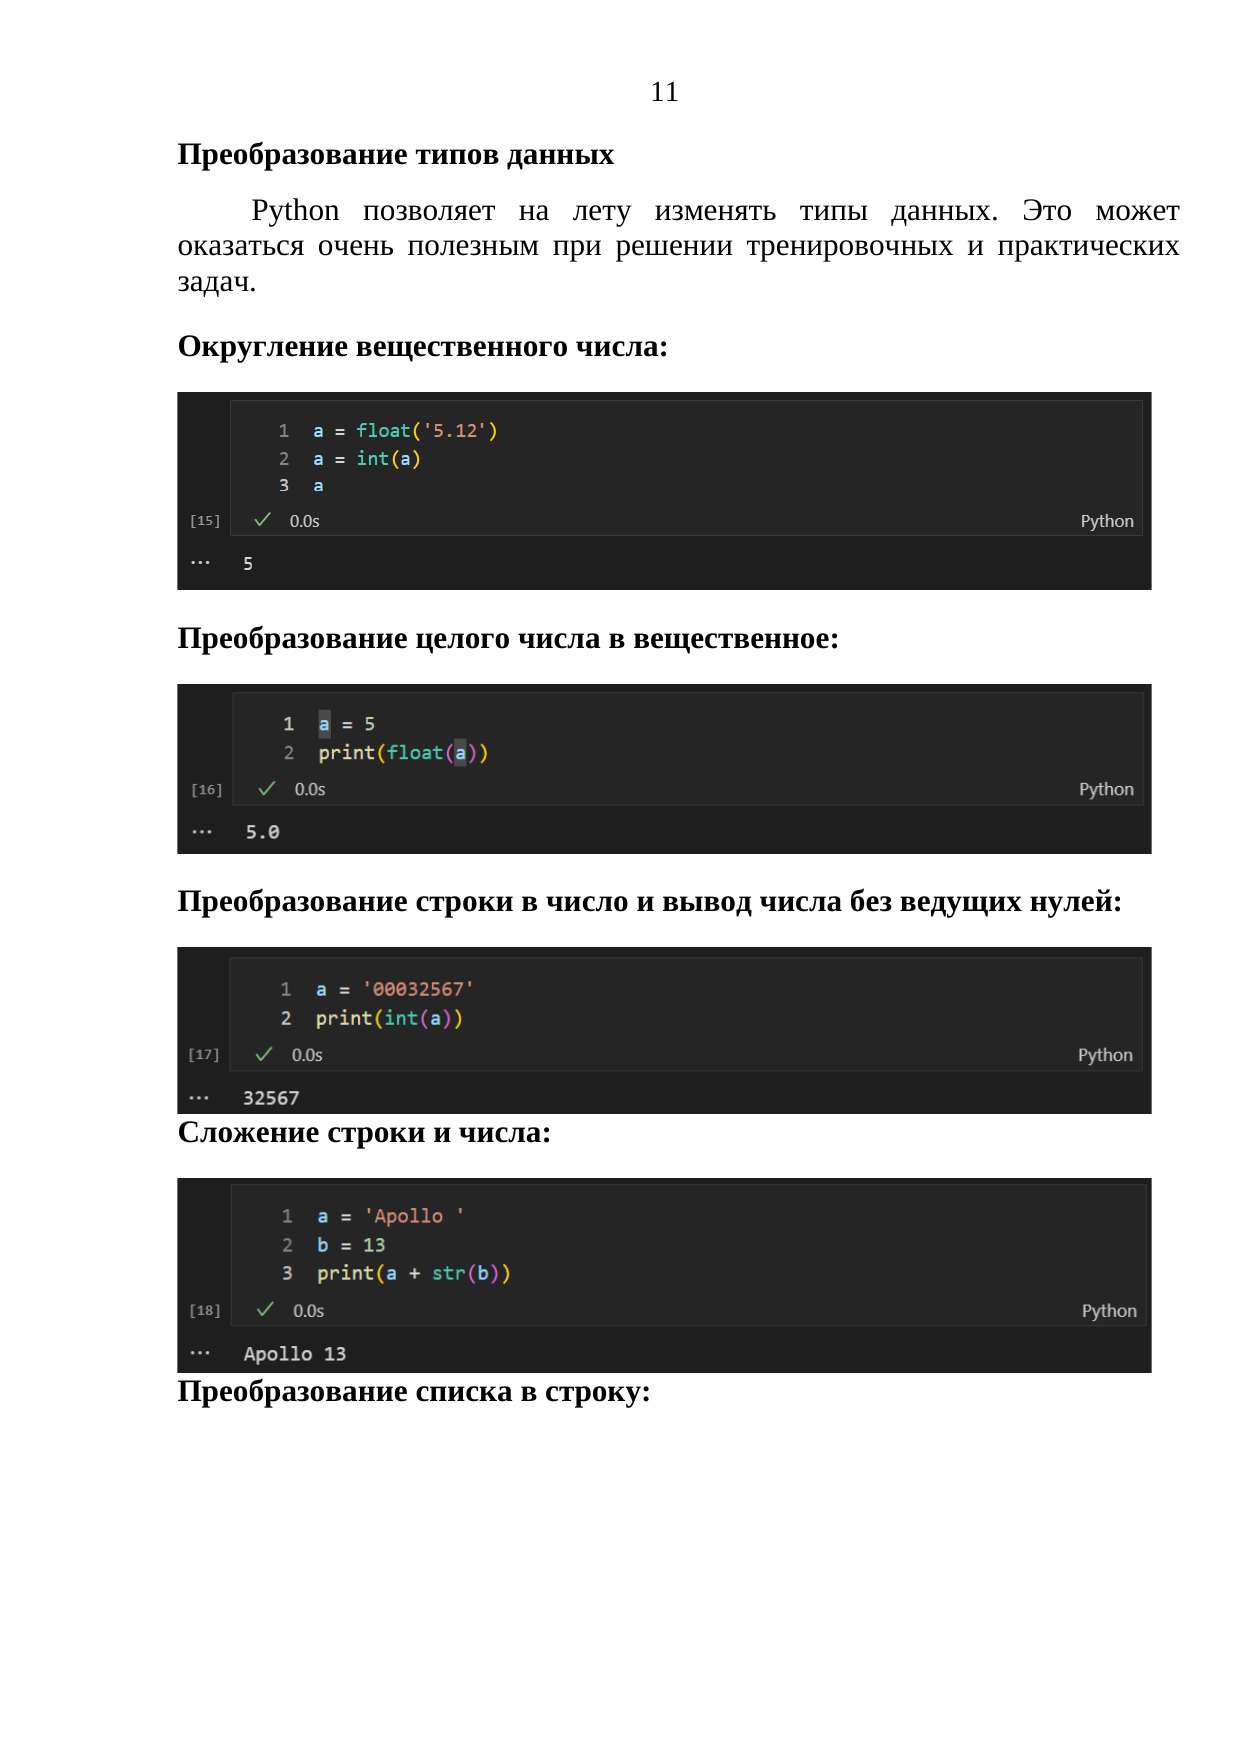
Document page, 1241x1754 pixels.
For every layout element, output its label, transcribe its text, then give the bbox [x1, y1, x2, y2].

text Округление вещественного числа: [177, 328, 1152, 364]
picture [177, 392, 1152, 590]
text Преобразование типов данных [177, 135, 1152, 171]
text Преобразование строки в число и вывод числа без ведущих нулей: [177, 883, 1152, 919]
picture [177, 947, 1152, 1114]
text Python позволяет на лету изменять типы данных. Это может оказаться очень полезным при решении тренировочных и практических задач. [177, 191, 1181, 298]
picture [177, 684, 1152, 854]
text Преобразование целого числа в вещественное: [177, 619, 1152, 655]
text Сложение строки и числа: [177, 1114, 1152, 1149]
text Преобразование списка в строку: [177, 1373, 1152, 1408]
picture [177, 1178, 1152, 1373]
